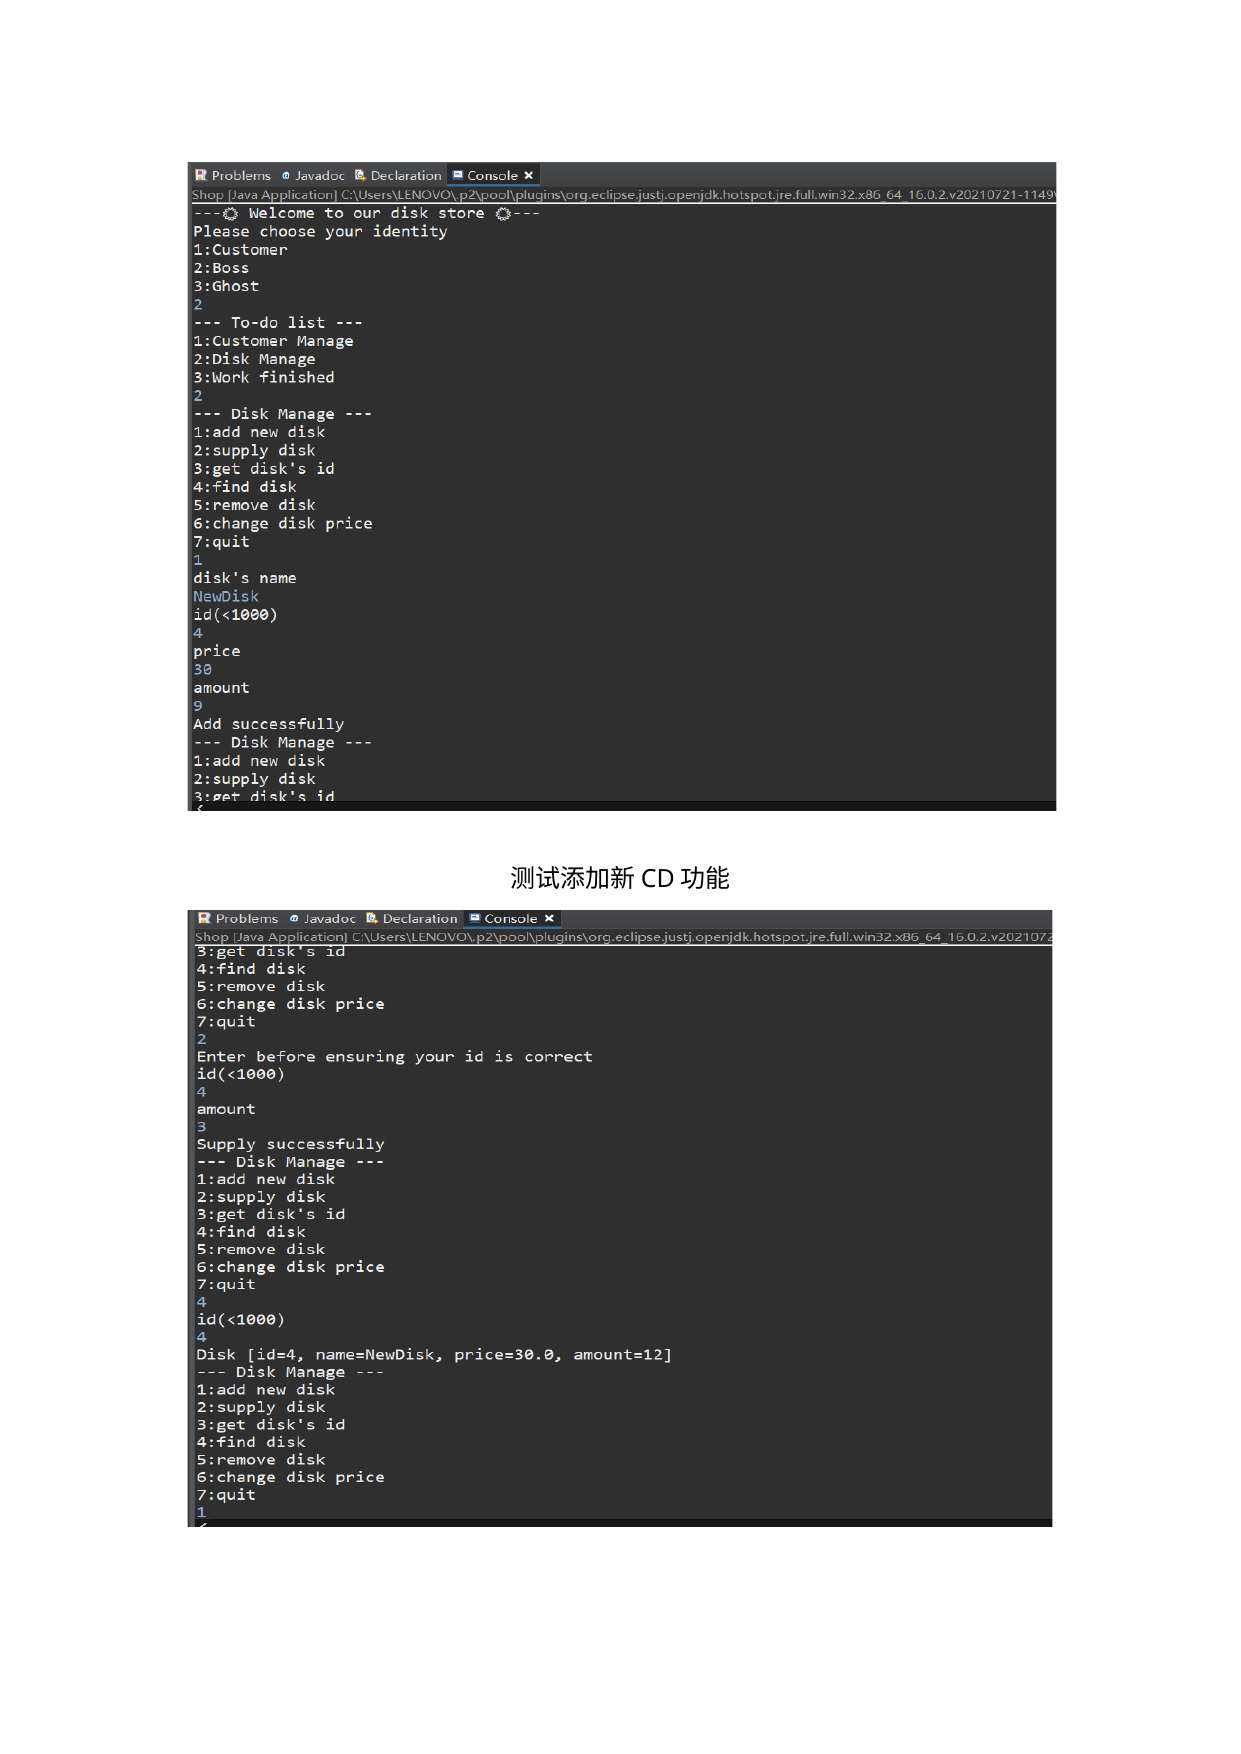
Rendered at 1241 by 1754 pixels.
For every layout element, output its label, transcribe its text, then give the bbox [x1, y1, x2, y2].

picture [187, 910, 1053, 1527]
text 测试添加新CD功能 [187, 844, 1053, 909]
picture [187, 162, 1057, 811]
